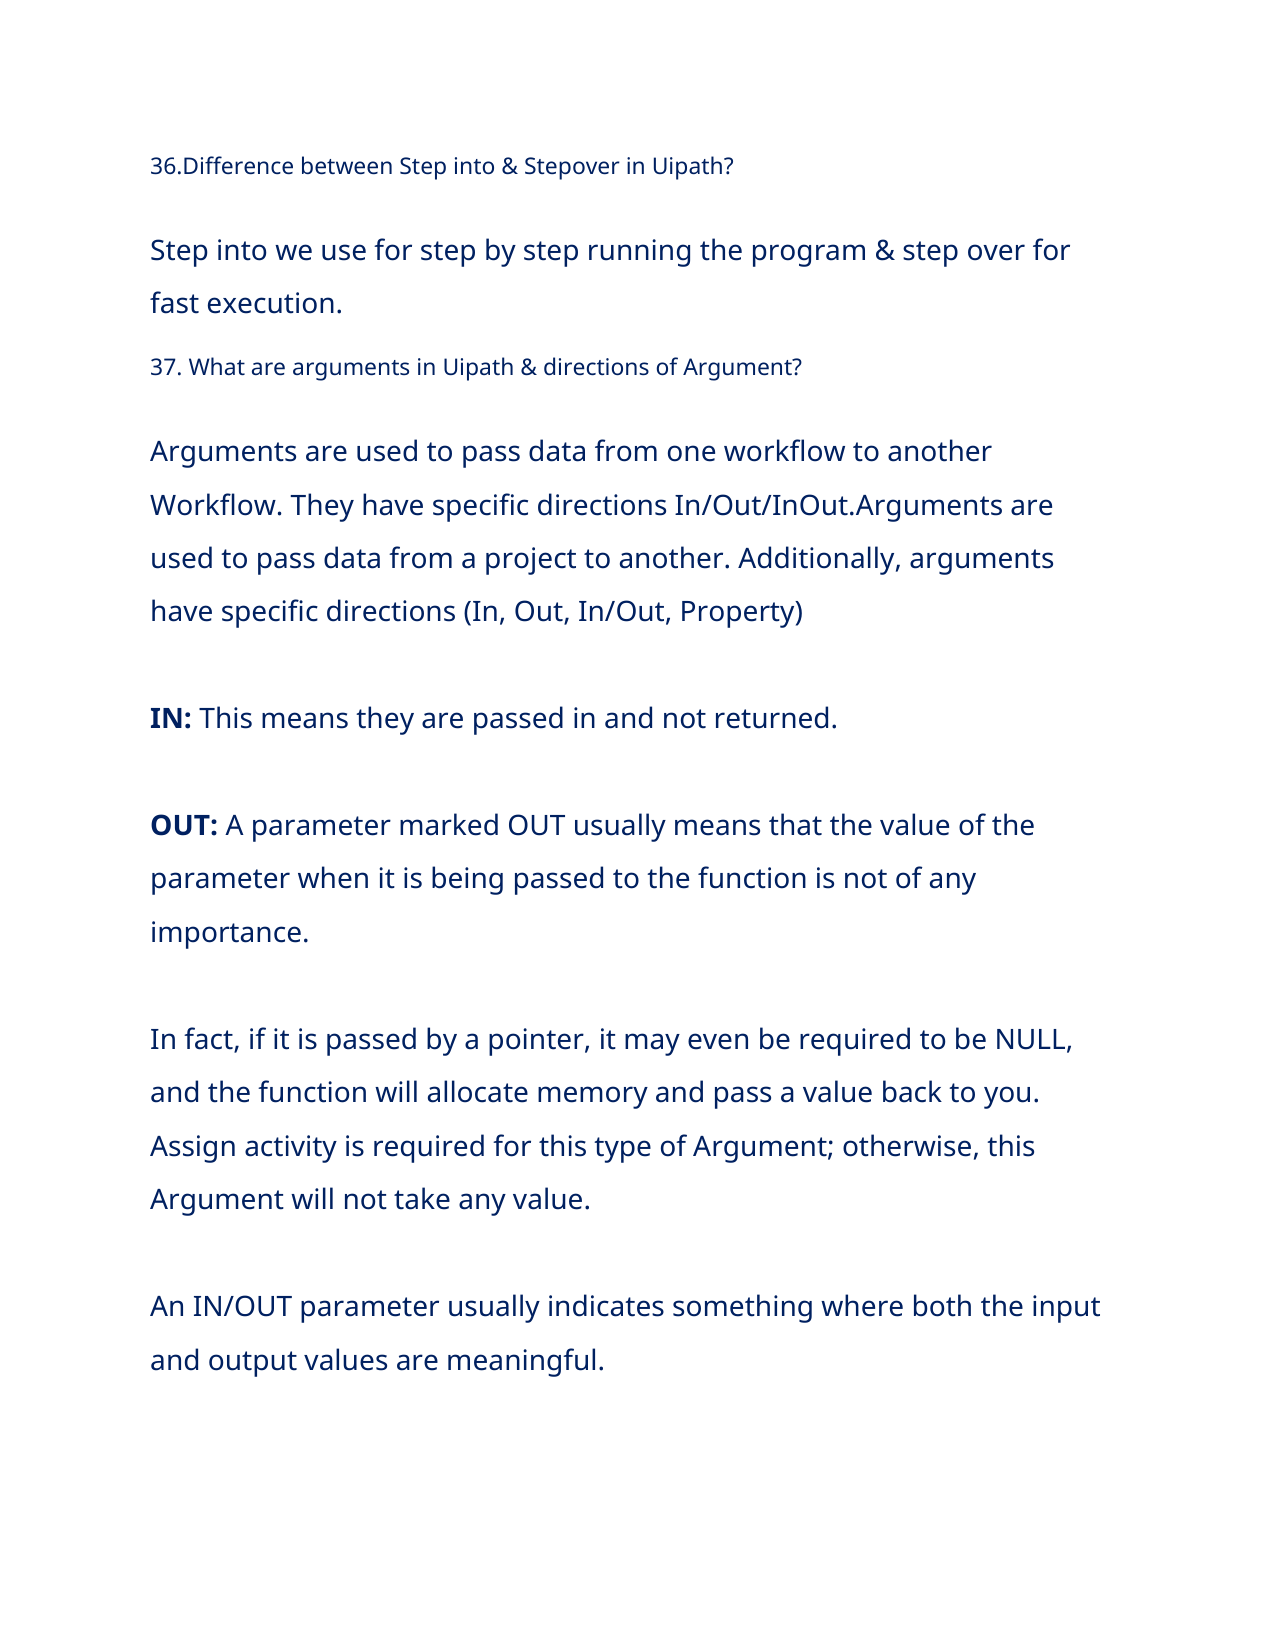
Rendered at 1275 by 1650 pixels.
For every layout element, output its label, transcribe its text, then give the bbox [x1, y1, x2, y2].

subtitle 37. What are arguments in Uipath & directions of Argument? [150, 351, 1125, 382]
subtitle 36.Difference between Step into & Stepover in Uipath? [150, 150, 1125, 181]
text Step into we use for step by step running the program & step over for fast execution. [150, 215, 1125, 322]
text Arguments are used to pass data from one workflow to another Workflow. They have specific directions In/Out/InOut.Arguments are used to pass data from a project to another. Additionally, arguments have specific directions (In, Out, In/Out, Property) IN: This means they are passed in and not returned. OUT: A parameter marked OUT usually means that the value of the parameter when it is being passed to the function is not of any importance. In fact, if it is passed by a pointer, it may even be required to be NULL, and the function will allocate memory and pass a value back to you. Assign activity is required for this type of Argument; otherwise, this Argument will not take any value. An IN/OUT parameter usually indicates something where both the input and output values are meaningful. [150, 416, 1125, 1378]
